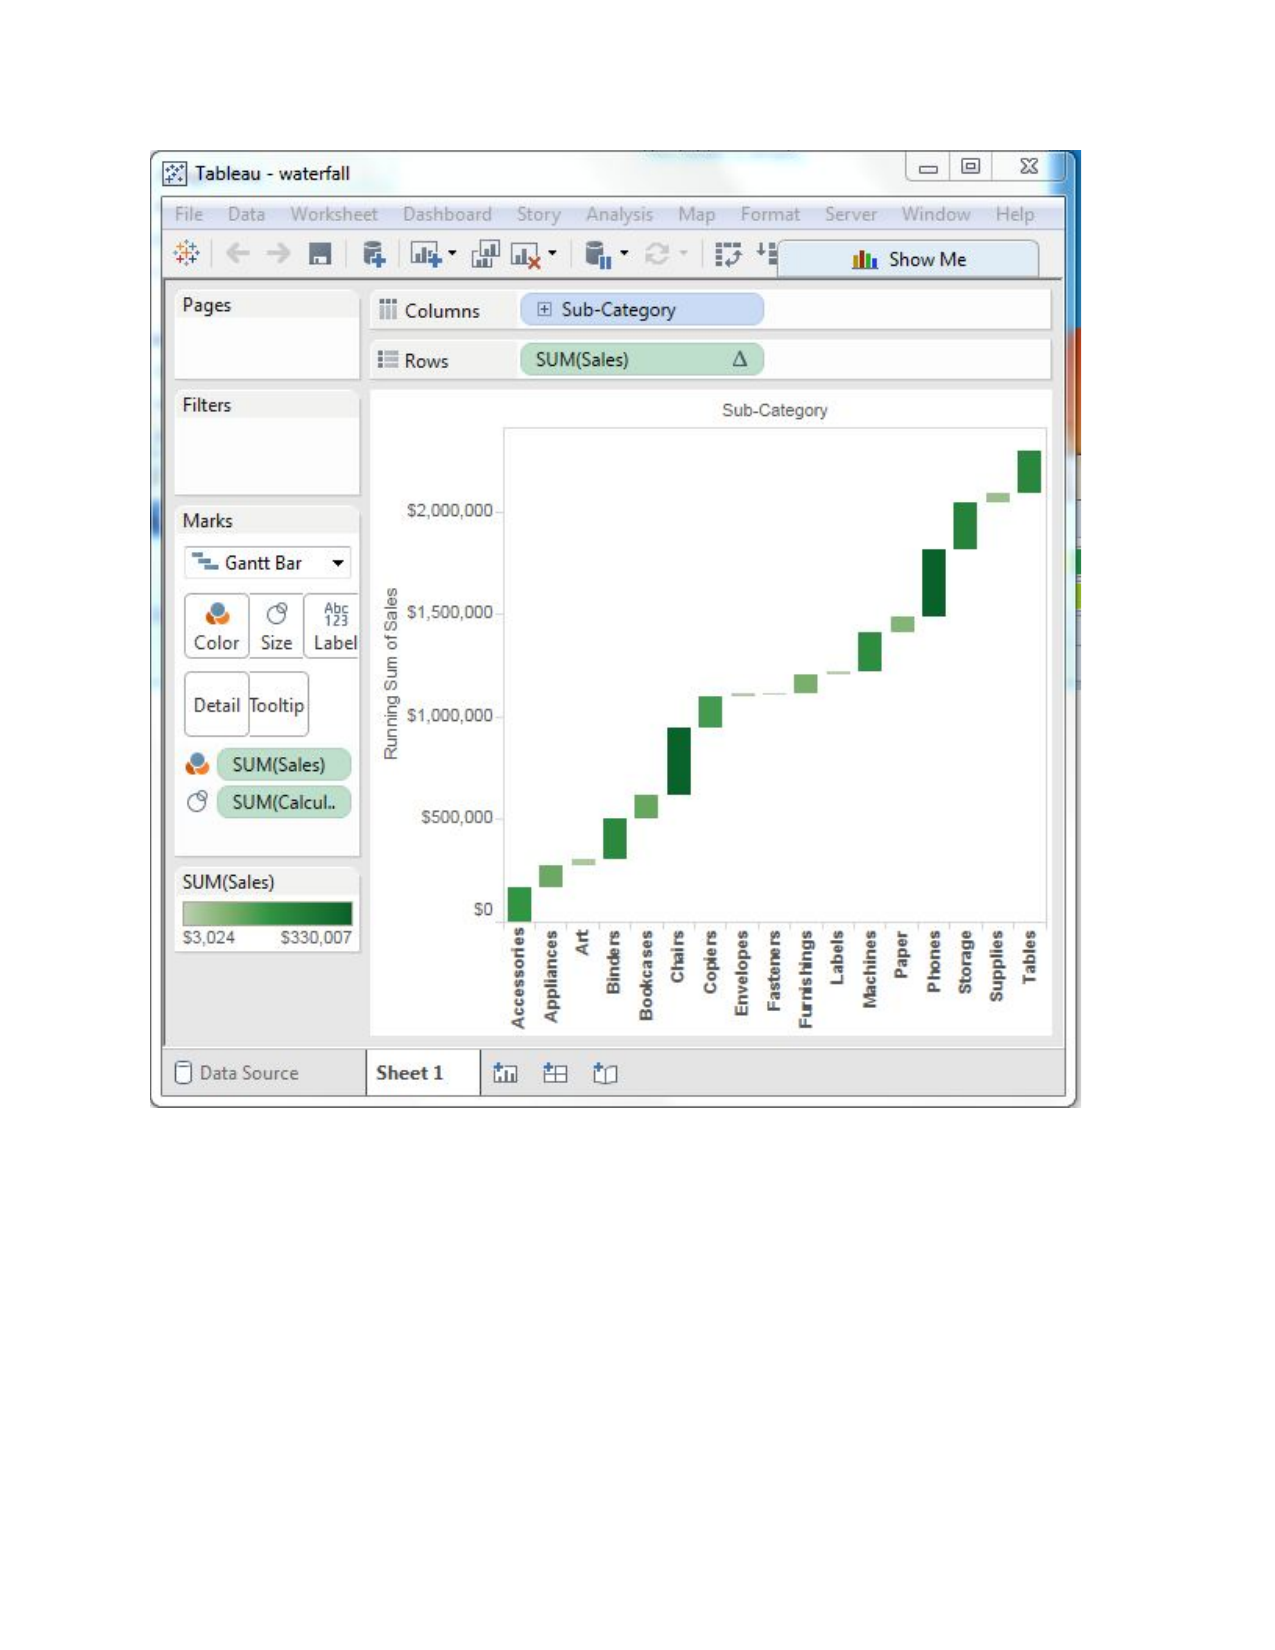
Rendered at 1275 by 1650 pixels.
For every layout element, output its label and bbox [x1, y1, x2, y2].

picture [150, 150, 1082, 1108]
